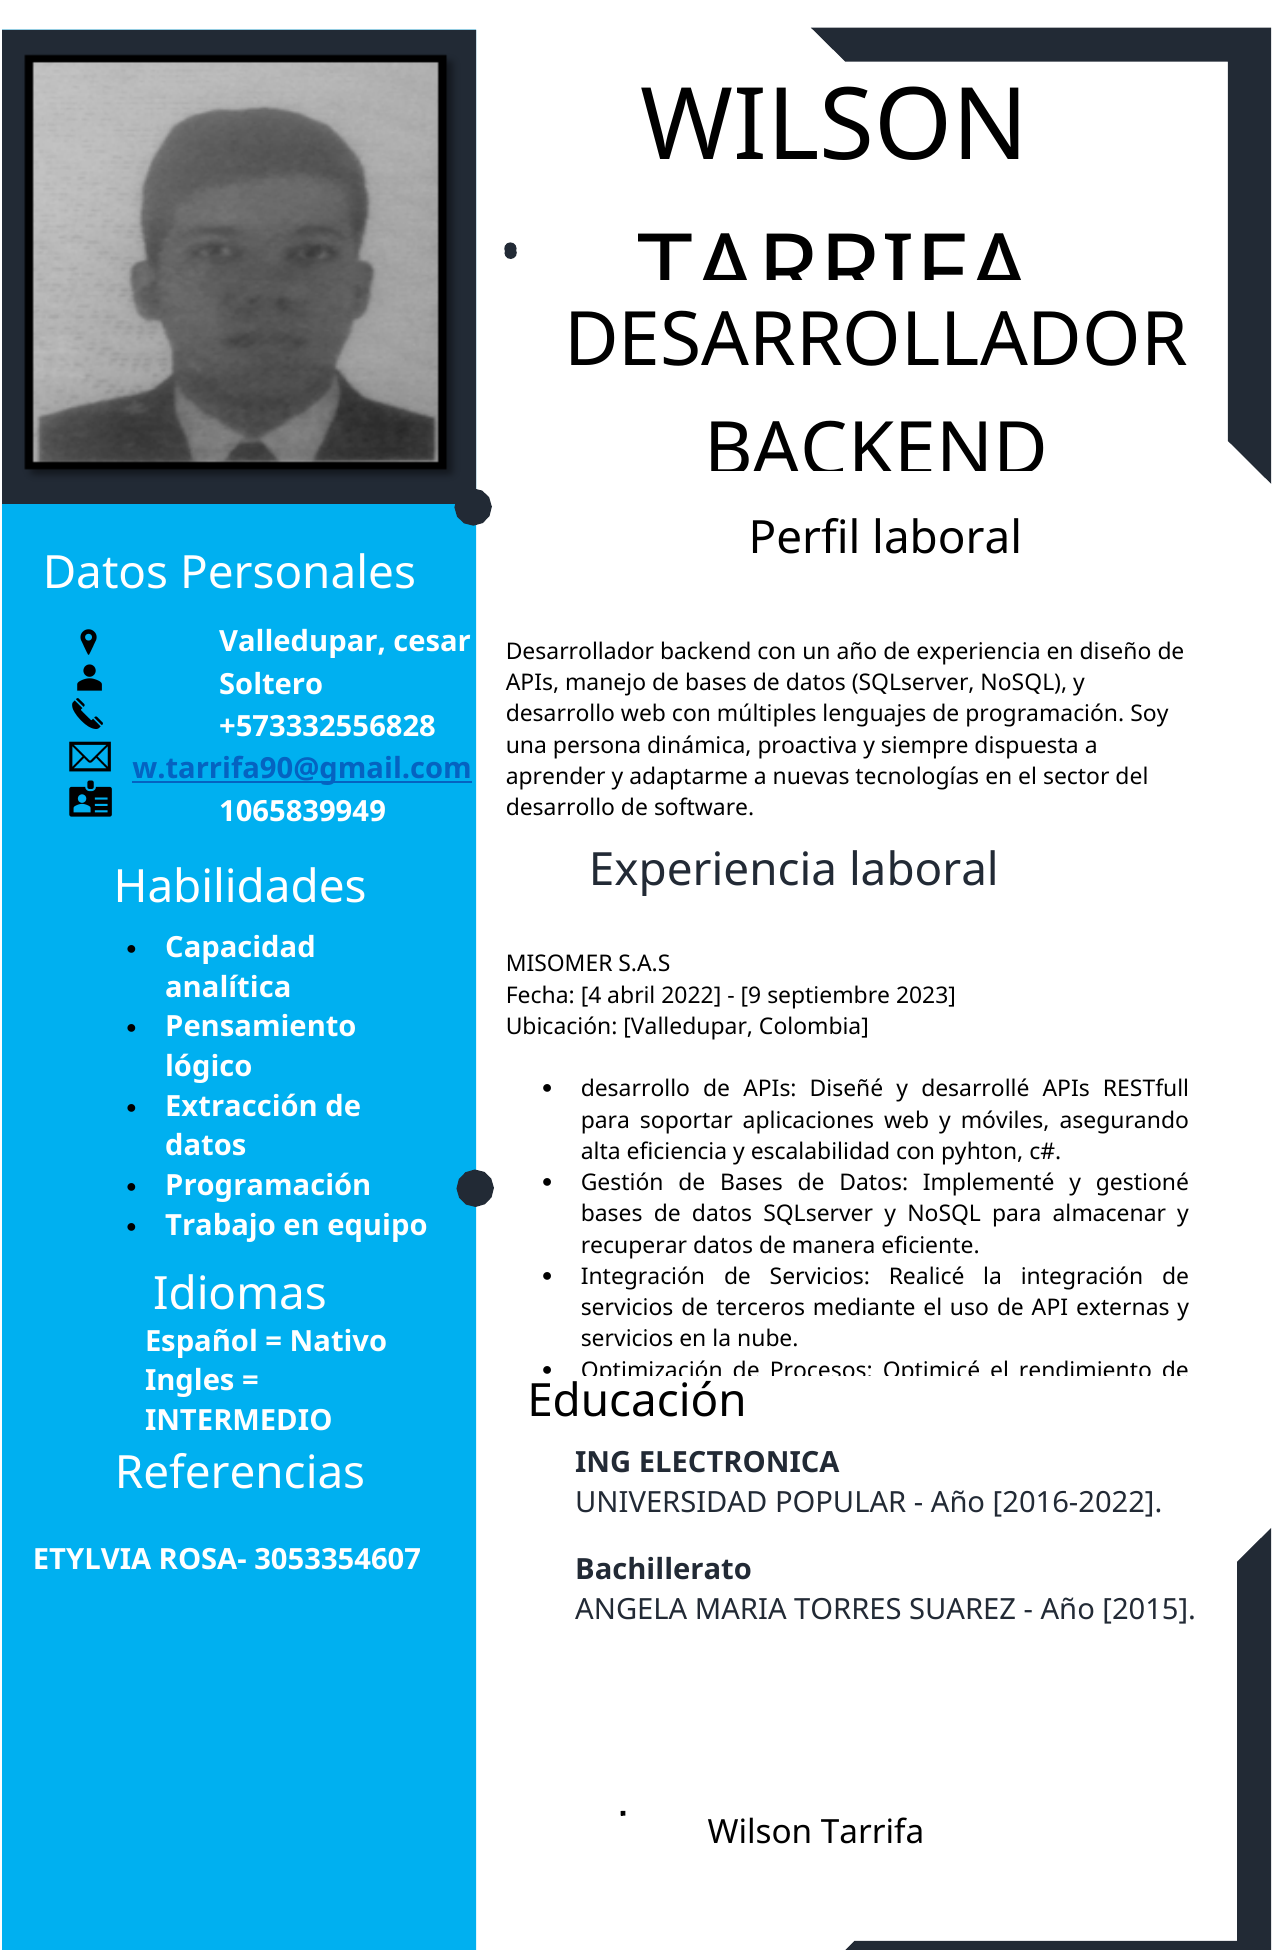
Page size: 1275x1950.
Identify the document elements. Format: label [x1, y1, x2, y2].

picture [82, 631, 95, 652]
picture [74, 703, 98, 728]
picture [71, 743, 110, 770]
picture [78, 680, 101, 689]
picture [85, 666, 94, 675]
picture [71, 788, 111, 815]
